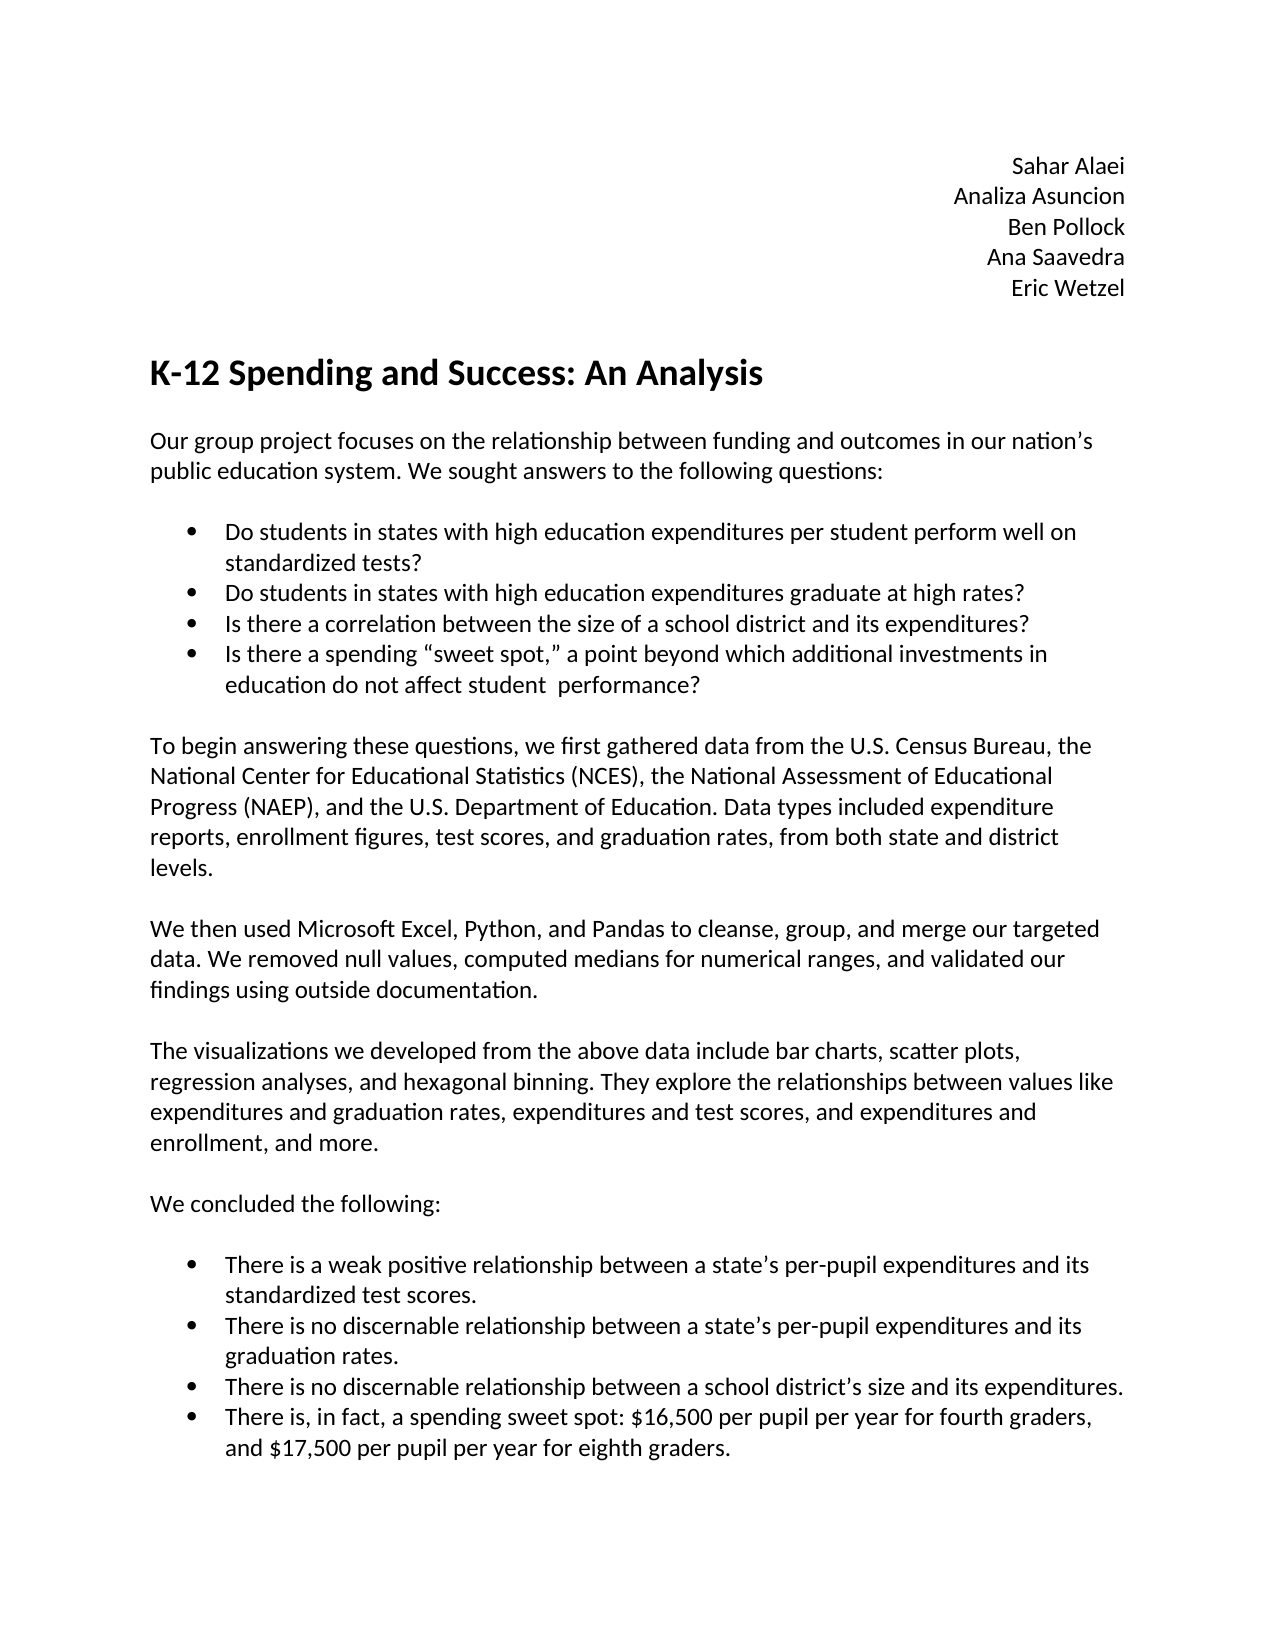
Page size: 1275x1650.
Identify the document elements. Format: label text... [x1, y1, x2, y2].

text Eric Wetzel [150, 272, 1125, 303]
list There is no discernable relationship between a school district’s size and its expenditures. [187, 1371, 1125, 1401]
list Is there a correlation between the size of a school district and its expenditures? [187, 608, 1125, 638]
list There is a weak positive relationship between a state’s per-pupil expenditures and its standardized test scores. [187, 1249, 1125, 1310]
text We concluded the following: [150, 1188, 1125, 1218]
text Ana Saavedra [150, 242, 1125, 272]
text Our group project focuses on the relationship between funding and outcomes in our nation’s public education system. We sought answers to the following questions: [150, 425, 1125, 486]
text Ben Pollock [150, 211, 1125, 242]
text The visualizations we developed from the above data include bar charts, scatter plots, regression analyses, and hexagonal binning. They explore the relationships between values like expenditures and graduation rates, expenditures and test scores, and expenditures and enrollment, and more. [150, 1035, 1125, 1157]
text Sahar Alaei [150, 150, 1125, 181]
text We then used Microsoft Excel, Python, and Pandas to cleanse, group, and merge our targeted data. We removed null values, computed medians for numerical ranges, and validated our findings using outside documentation. [150, 913, 1125, 1005]
text Analiza Asuncion [150, 181, 1125, 211]
text K-12 Spending and Success: An Analysis [150, 348, 1125, 394]
list Do students in states with high education expenditures graduate at high rates? [187, 577, 1125, 608]
list Is there a spending “sweet spot,” a point beyond which additional investments in education do not affect student performance? [187, 638, 1125, 699]
list There is, in fact, a spending sweet spot: $16,500 per pupil per year for fourth graders, and $17,500 per pupil per year for eighth graders. [187, 1401, 1125, 1462]
text To begin answering these questions, we first gathered data from the U.S. Census Bureau, the National Center for Educational Statistics (NCES), the National Assessment of Educational Progress (NAEP), and the U.S. Department of Education. Data types included expenditure reports, enrollment figures, test scores, and graduation rates, from both state and district levels. [150, 730, 1125, 883]
list Do students in states with high education expenditures per student perform well on standardized tests? [187, 516, 1125, 577]
list There is no discernable relationship between a state’s per-pupil expenditures and its graduation rates. [187, 1310, 1125, 1371]
